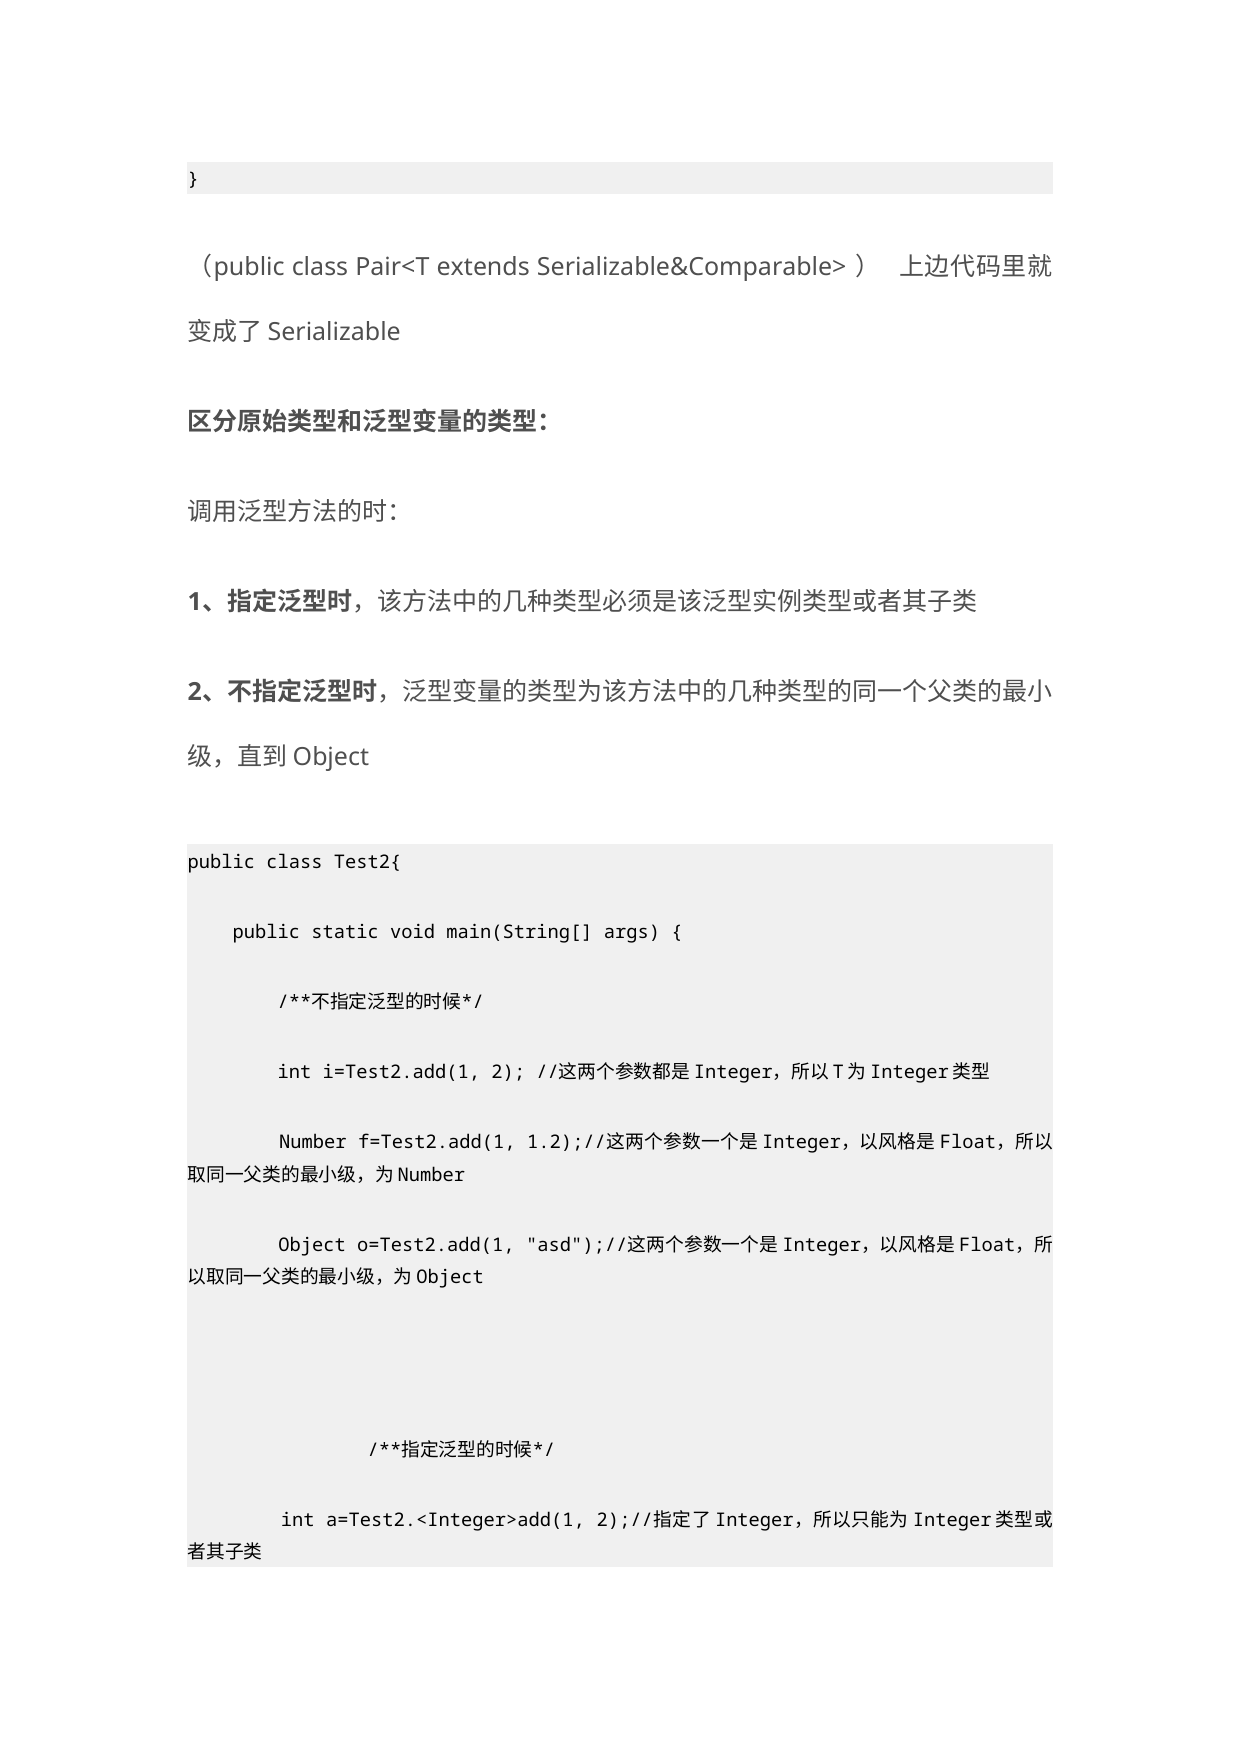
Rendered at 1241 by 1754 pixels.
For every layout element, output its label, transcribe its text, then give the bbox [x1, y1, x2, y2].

text 区分原始类型和泛型变量的类型： [187, 387, 1053, 452]
text } [187, 162, 1053, 194]
text （public class Pair<T extends Serializable&Comparable> ） 上边代码里就变成了Serializable [187, 232, 1053, 362]
text public static void main(String[] args) { [187, 914, 1053, 947]
text /**指定泛型的时候*/ [187, 1432, 1053, 1464]
text 2、不指定泛型时，泛型变量的类型为该方法中的几种类型的同一个父类的最小级，直到Object [187, 657, 1053, 787]
text Object o=Test2.add(1, "asd");//这两个参数一个是Integer，以风格是Float，所以取同一父类的最小级，为Object [187, 1227, 1053, 1292]
text /**不指定泛型的时候*/ [187, 984, 1053, 1017]
text public class Test2{ [187, 844, 1053, 877]
text int i=Test2.add(1, 2); //这两个参数都是Integer，所以T为Integer类型 [187, 1054, 1053, 1087]
text 1、指定泛型时，该方法中的几种类型必须是该泛型实例类型或者其子类 [187, 567, 1053, 632]
text int a=Test2.<Integer>add(1, 2);//指定了Integer，所以只能为Integer类型或者其子类 [187, 1502, 1053, 1567]
text 调用泛型方法的时： [187, 477, 1053, 542]
text Number f=Test2.add(1, 1.2);//这两个参数一个是Integer，以风格是Float，所以取同一父类的最小级，为Number [187, 1124, 1053, 1189]
